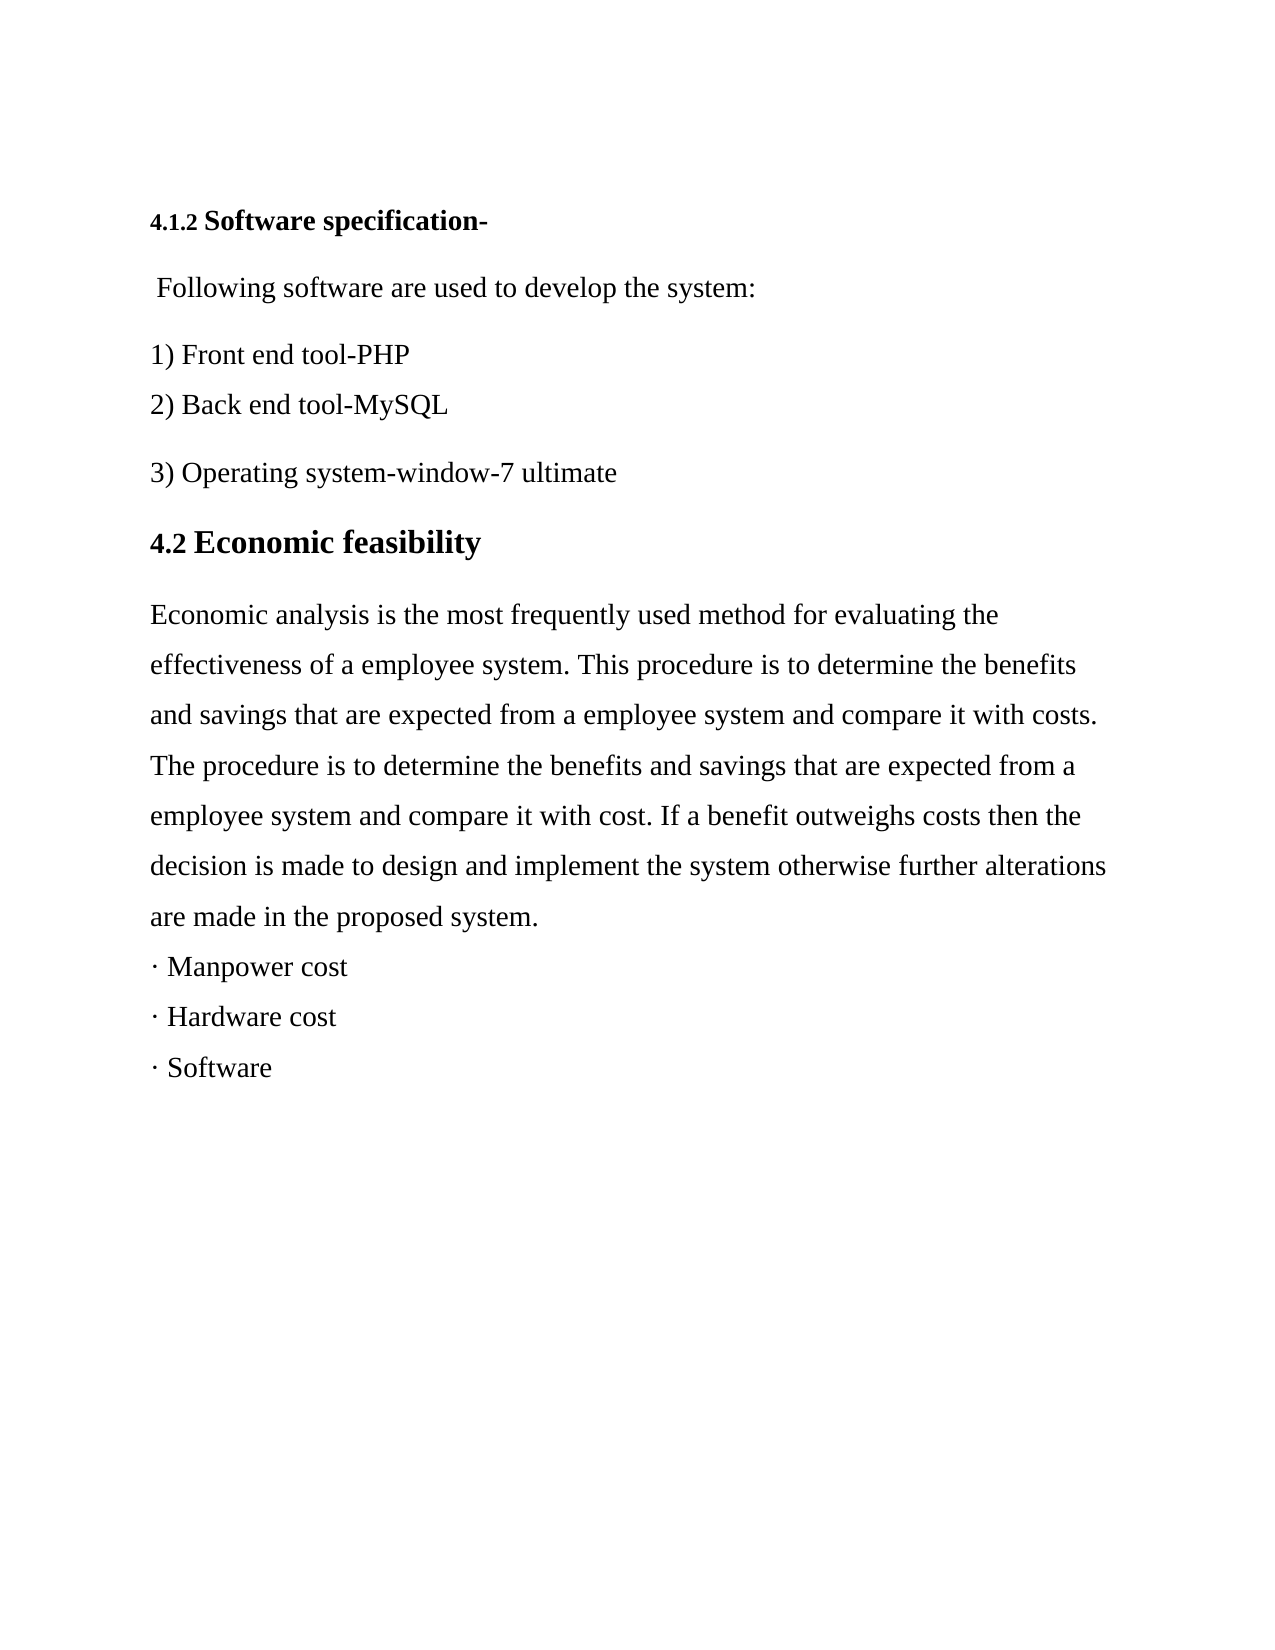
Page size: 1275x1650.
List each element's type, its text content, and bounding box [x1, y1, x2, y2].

text 4.2 Economic feasibility [150, 522, 1125, 561]
text 1) Front end tool-PHP [150, 337, 1125, 370]
text Following software are used to develop the system: [150, 270, 1125, 303]
text 4.1.2 Software specification- [150, 203, 1125, 236]
text 3) Operating system-window-7 ultimate [150, 455, 1125, 488]
text Economic analysis is the most frequently used method for evaluating the effectiveness of a employee system. This procedure is to determine the benefits and savings that are expected from a employee system and compare it with costs. [150, 597, 1125, 731]
text 2) Back end tool-MySQL [150, 387, 1125, 421]
text The procedure is to determine the benefits and savings that are expected from a [150, 748, 1125, 781]
text · Manpower cost [150, 949, 1125, 983]
text · Software [150, 1050, 1125, 1083]
text · Hardware cost [150, 999, 1125, 1033]
text employee system and compare it with cost. If a benefit outweighs costs then the decision is made to design and implement the system otherwise further alterations are made in the proposed system. [150, 798, 1125, 932]
